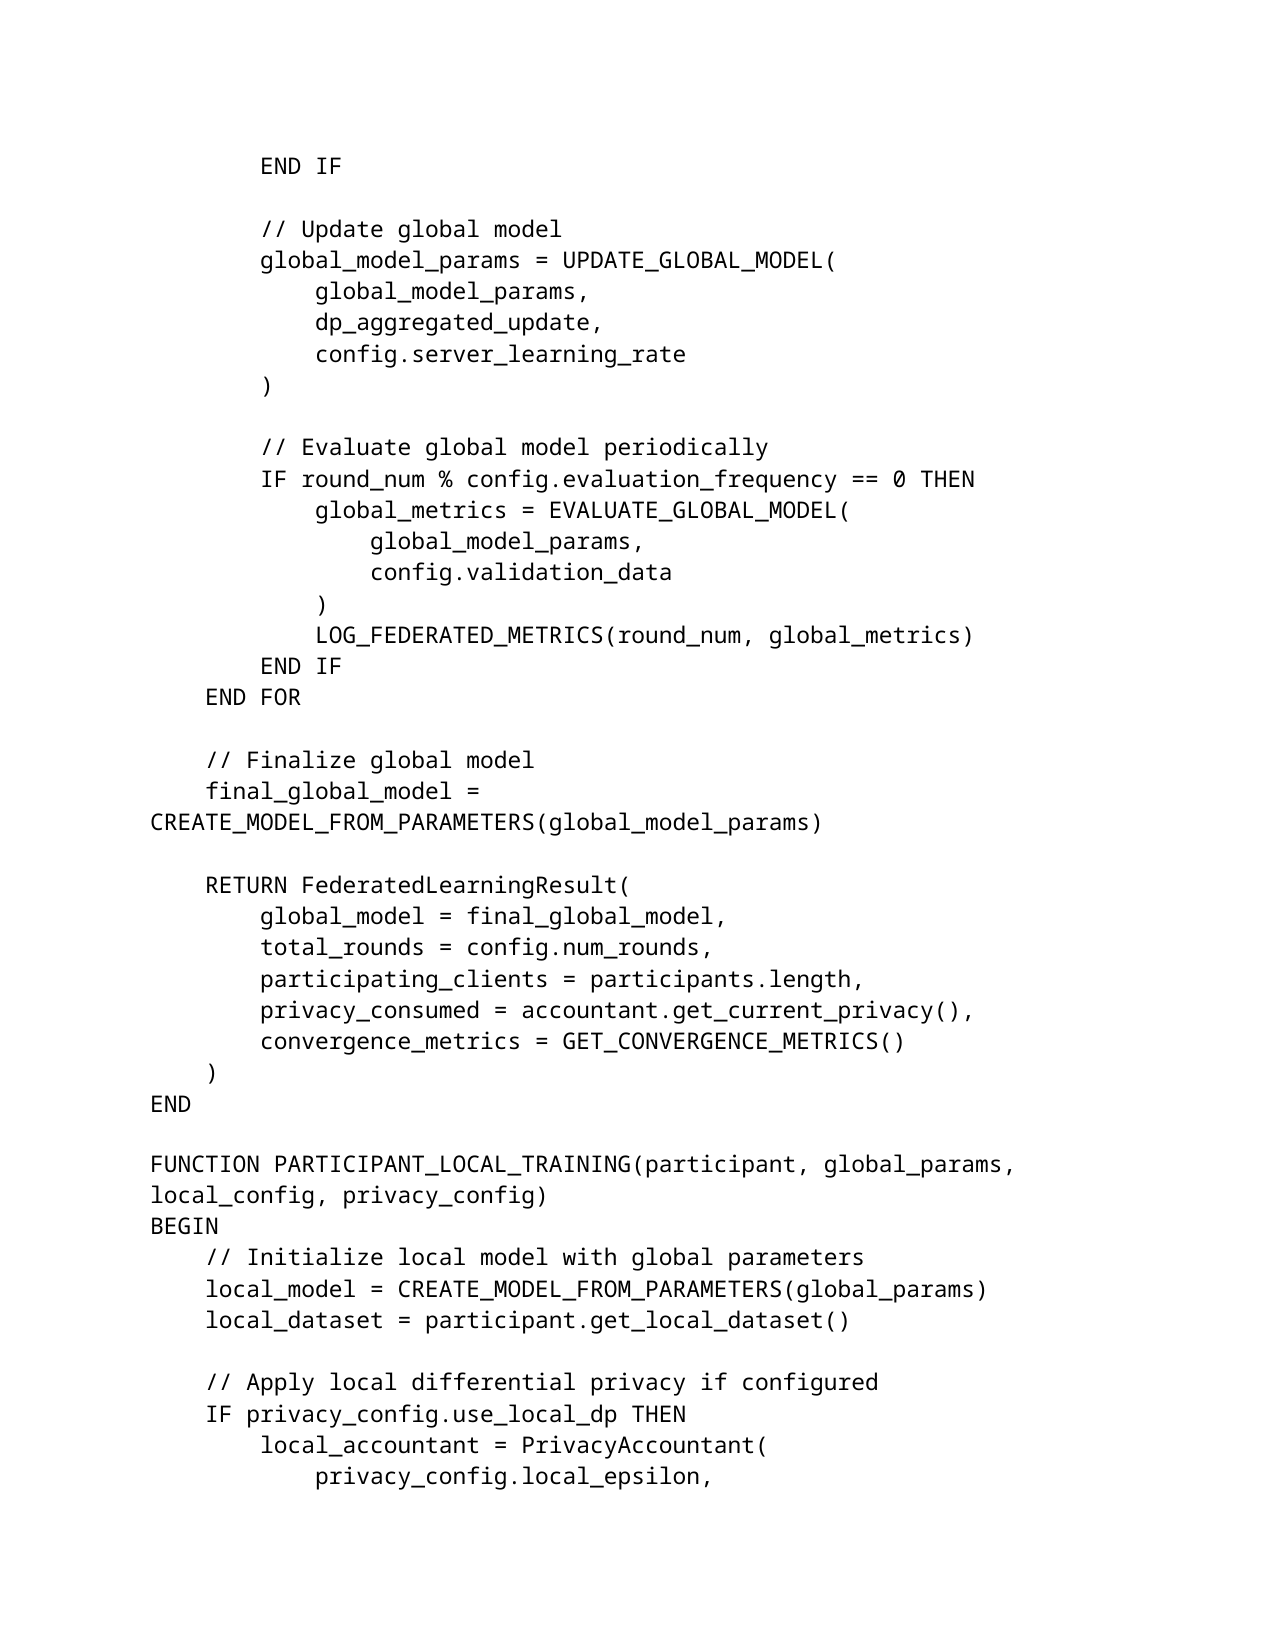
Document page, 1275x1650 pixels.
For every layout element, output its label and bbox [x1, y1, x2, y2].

text [150, 150, 1125, 1491]
